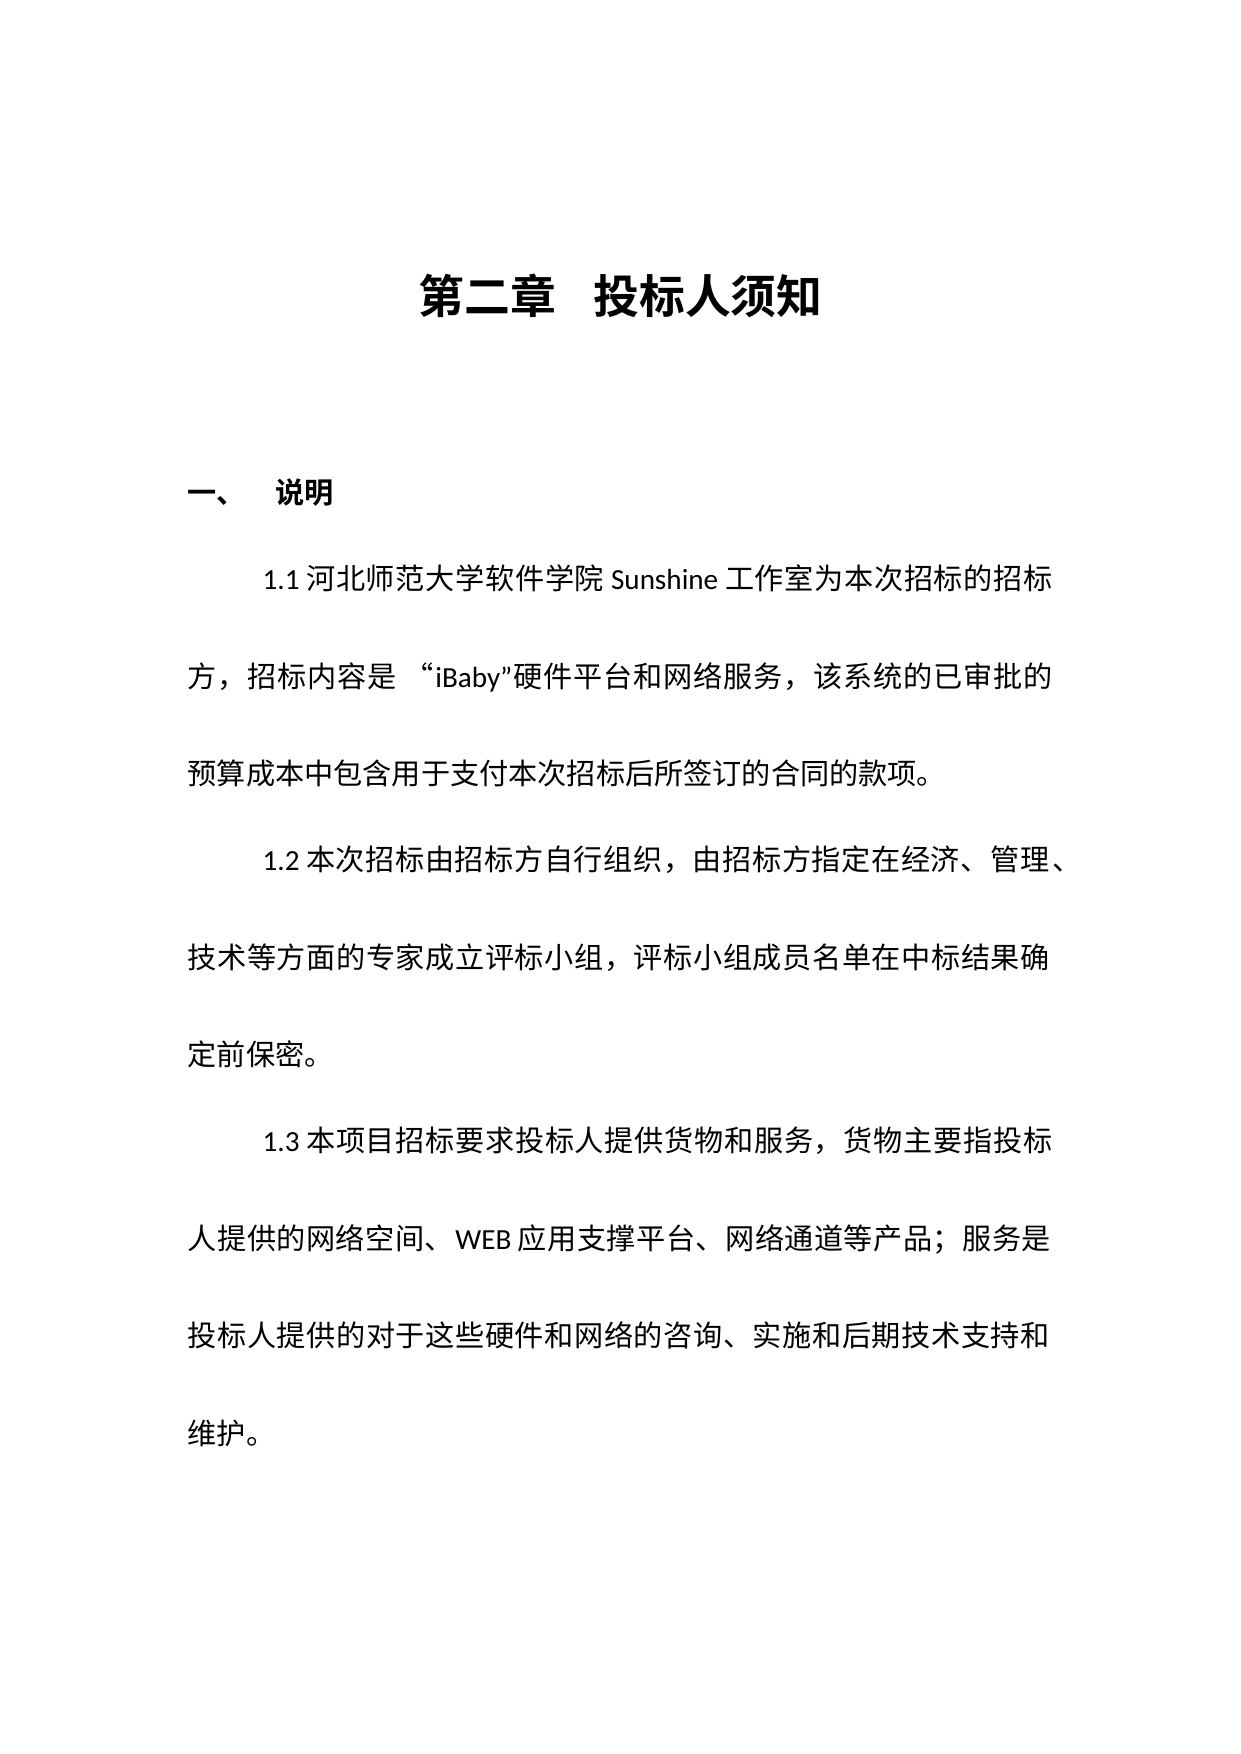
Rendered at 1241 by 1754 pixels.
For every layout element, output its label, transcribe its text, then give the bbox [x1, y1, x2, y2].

text 1.1河北师范大学软件学院Sunshine工作室为本次招标的招标方，招标内容是 “iBaby”硬件平台和网络服务，该系统的已审批的预算成本中包含用于支付本次招标后所签订的合同的款项。 [187, 544, 1053, 804]
text 1.3本项目招标要求投标人提供货物和服务，货物主要指投标人提供的网络空间、WEB应用支撑平台、网络通道等产品；服务是投标人提供的对于这些硬件和网络的咨询、实施和后期技术支持和维护。 [187, 1107, 1053, 1464]
list 投标人须知 [187, 245, 1053, 342]
text 1.2本次招标由招标方自行组织，由招标方指定在经济、管理、技术等方面的专家成立评标小组，评标小组成员名单在中标结果确定前保密。 [187, 826, 1053, 1086]
list 说明 [187, 458, 1053, 523]
